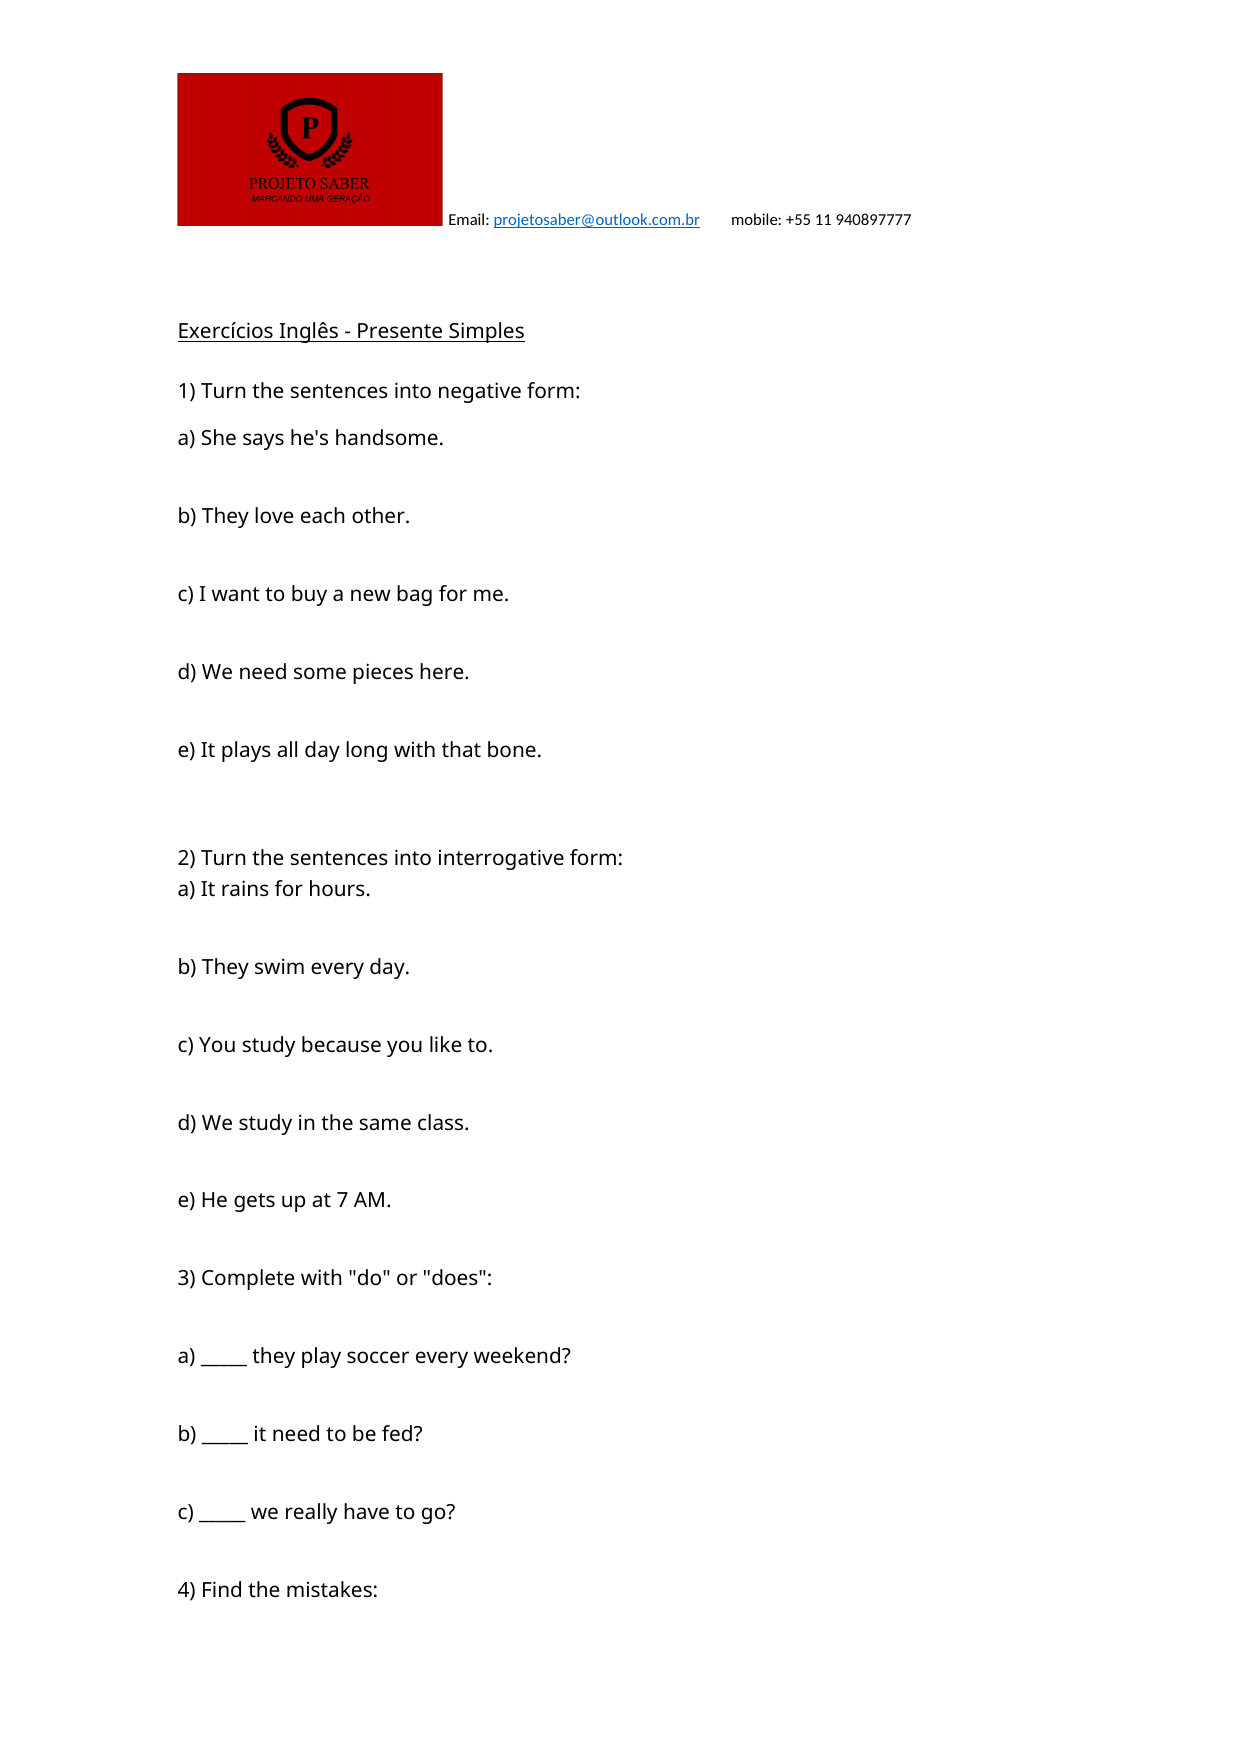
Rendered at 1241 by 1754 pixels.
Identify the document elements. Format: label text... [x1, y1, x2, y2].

subtitle Exercícios Inglês - Presente Simples [177, 317, 1063, 345]
picture [177, 73, 443, 226]
